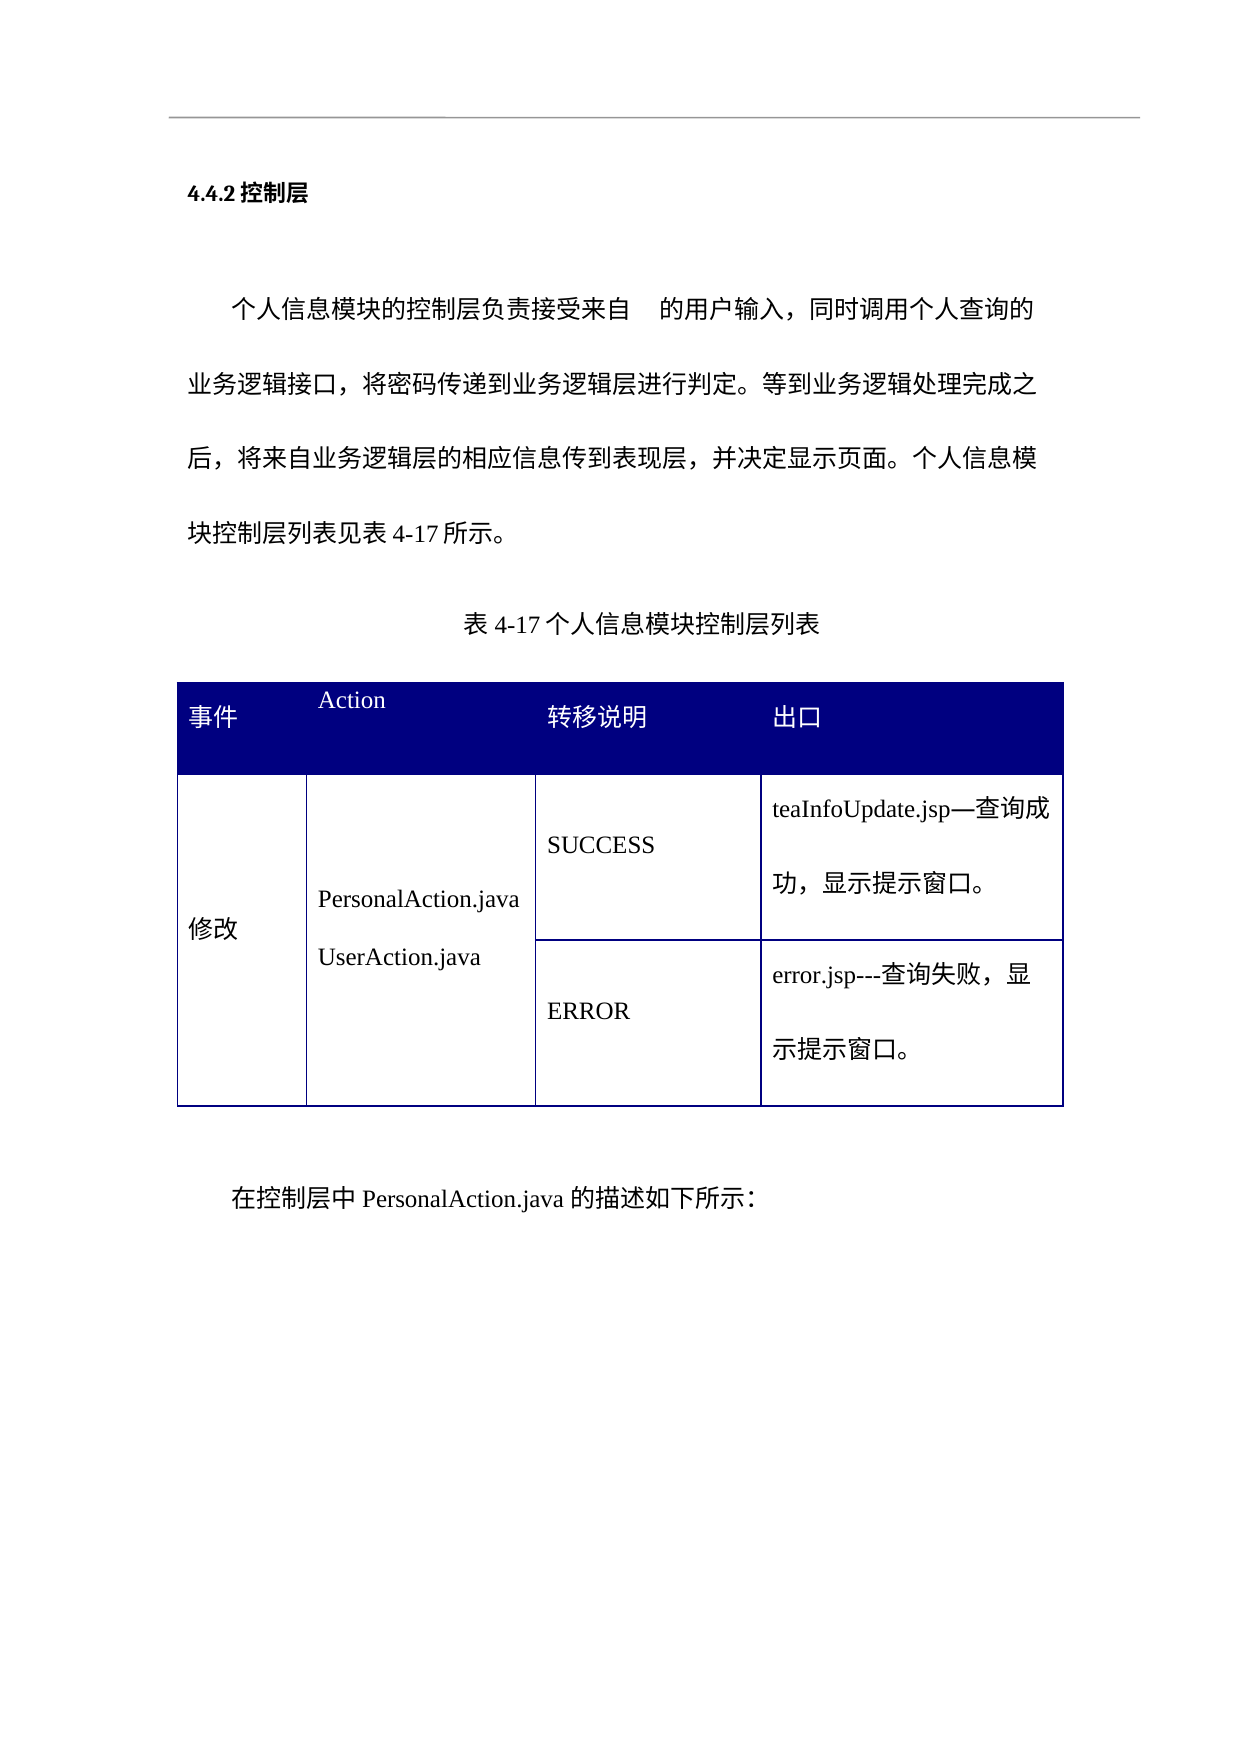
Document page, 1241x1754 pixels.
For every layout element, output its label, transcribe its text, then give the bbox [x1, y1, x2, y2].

table_cell error.jsp---查询失败，显示提示窗口。 [762, 941, 1062, 1105]
table_header 转移说明 [536, 683, 760, 773]
table_header 出口 [762, 683, 1062, 773]
text 个人信息模块的控制层负责接受来自 的用户输入，同时调用个人查询的业务逻辑接口，将密码传递到业务逻辑层进行判定。等到业务逻辑处理完成之后，将来自业务逻辑层的相应信息传到表现层，并决定显示页面。个人信息模块控制层列表见表4-17所示。 [187, 275, 1053, 564]
text 在控制层中 PersonalAction.java 的描述如下所示： [187, 1164, 1053, 1229]
table_cell SUCCESS [536, 775, 760, 939]
table_cell 修改 [178, 775, 306, 1105]
text 表 4-17个人信息模块控制层列表 [187, 591, 1053, 656]
subtitle 4.4.2 控制层 [187, 159, 1053, 224]
table_cell ERROR [536, 941, 760, 1105]
table_header Action [307, 683, 535, 773]
table_cell PersonalAction.java UserAction.java [307, 775, 535, 1105]
table_header 事件 [178, 683, 306, 773]
table_cell teaInfoUpdate.jsp—查询成功，显示提示窗口。 [762, 775, 1062, 939]
